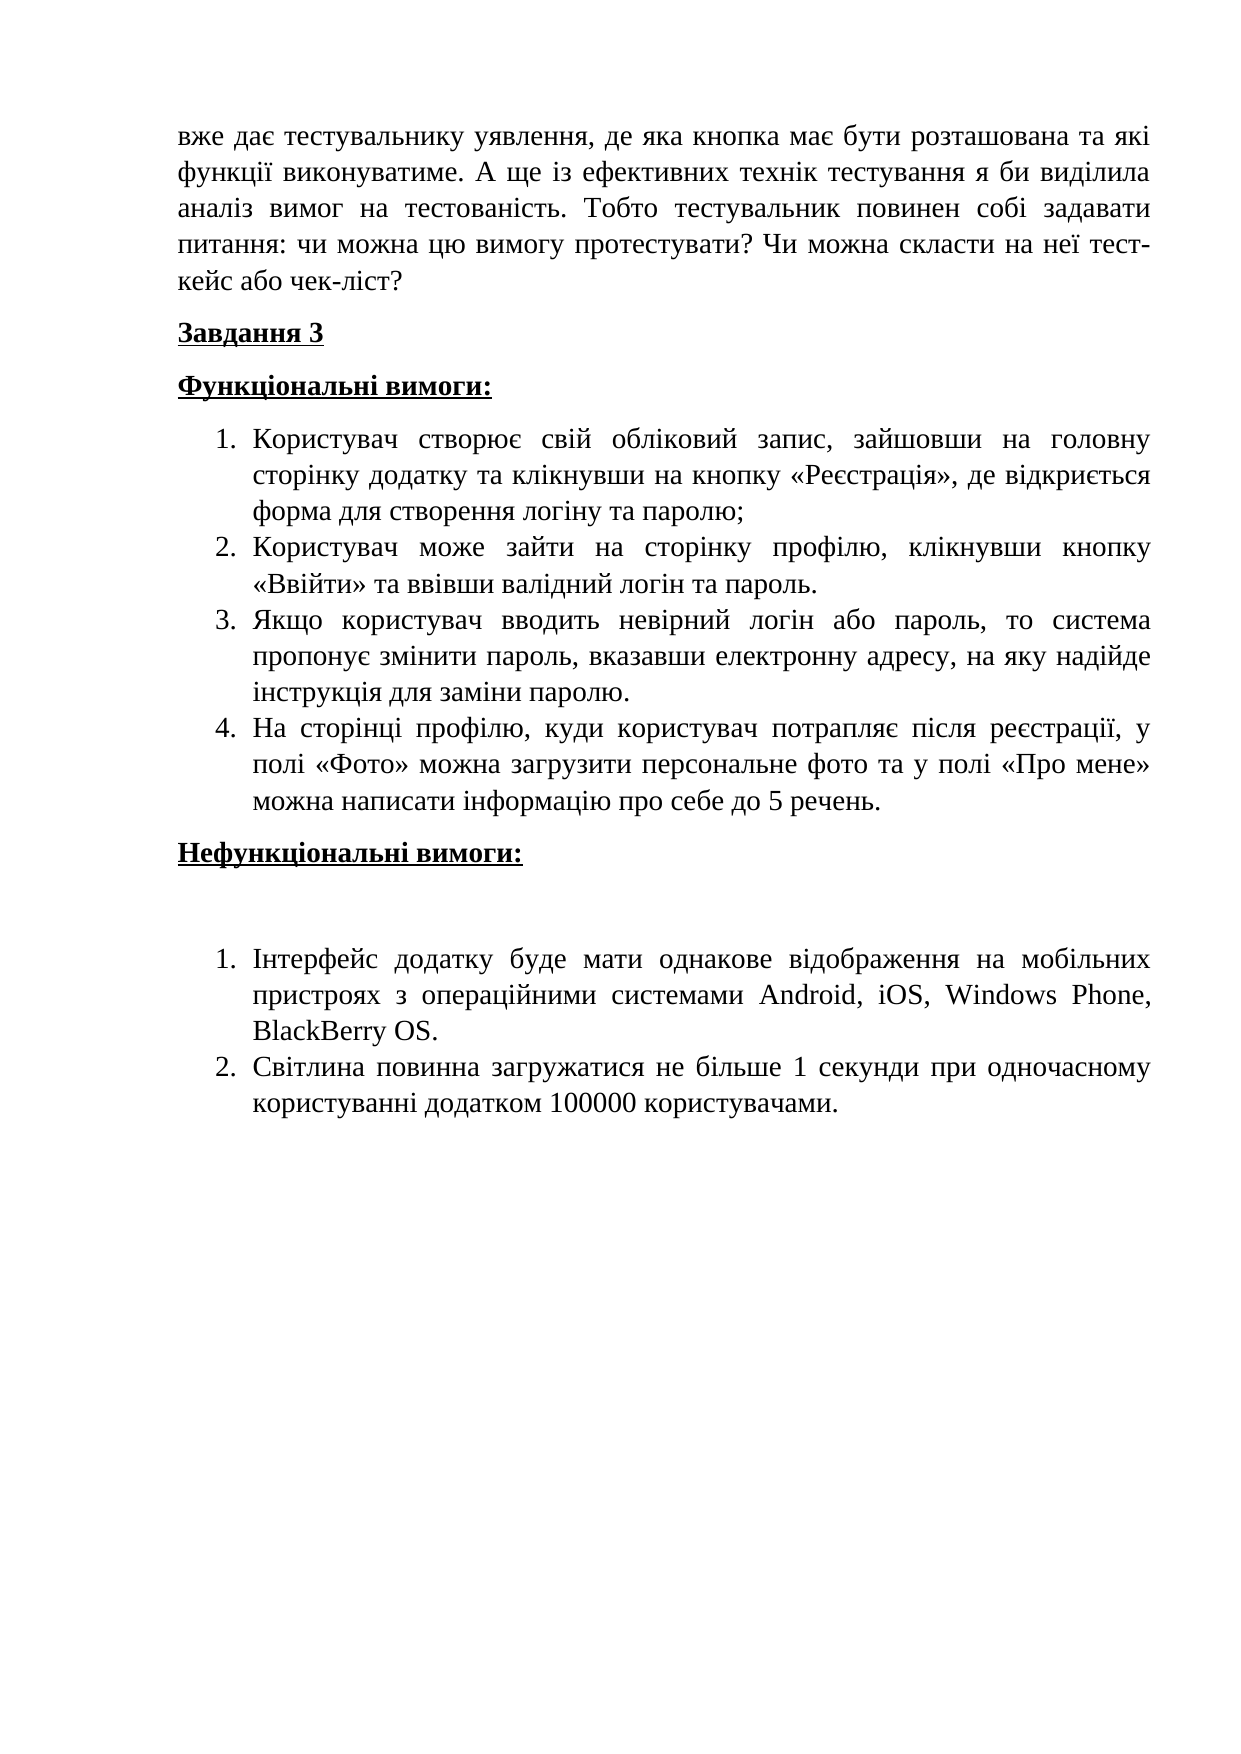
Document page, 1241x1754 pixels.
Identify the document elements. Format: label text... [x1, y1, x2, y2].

list Користувач може зайти на сторінку профілю, клікнувши кнопку «Ввійти» та ввівши валідний логін та пароль. [215, 529, 1152, 599]
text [177, 118, 1152, 296]
list Інтерфейс додатку буде мати однакове відображення на мобільних пристроях з операційними системами Android, iOS, Windows Phone, BlackBerry OS. [215, 941, 1152, 1047]
text Нефункціональні вимоги: [177, 835, 1152, 869]
text Завдання 3 [177, 316, 1152, 349]
text Функціональні вимоги: [177, 368, 1152, 402]
list Користувач створює свій обліковий запис, зайшовши на головну сторінку додатку та клікнувши на кнопку «Реєстрація», де відкриється форма для створення логіну та паролю; [215, 421, 1152, 527]
list Світлина повинна загружатися не більше 1 секунди при одночасному користуванні додатком 100000 користувачами. [215, 1049, 1152, 1119]
list На сторінці профілю, куди користувач потрапляє після реєстрації, у полі «Фото» можна загрузити персональне фото та у полі «Про мене» можна написати інформацію про себе до 5 речень. [215, 710, 1152, 816]
list Якщо користувач вводить невірний логін або пароль, то система пропонує змінити пароль, вказавши електронну адресу, на яку надійде інструкція для заміни паролю. [215, 602, 1152, 708]
